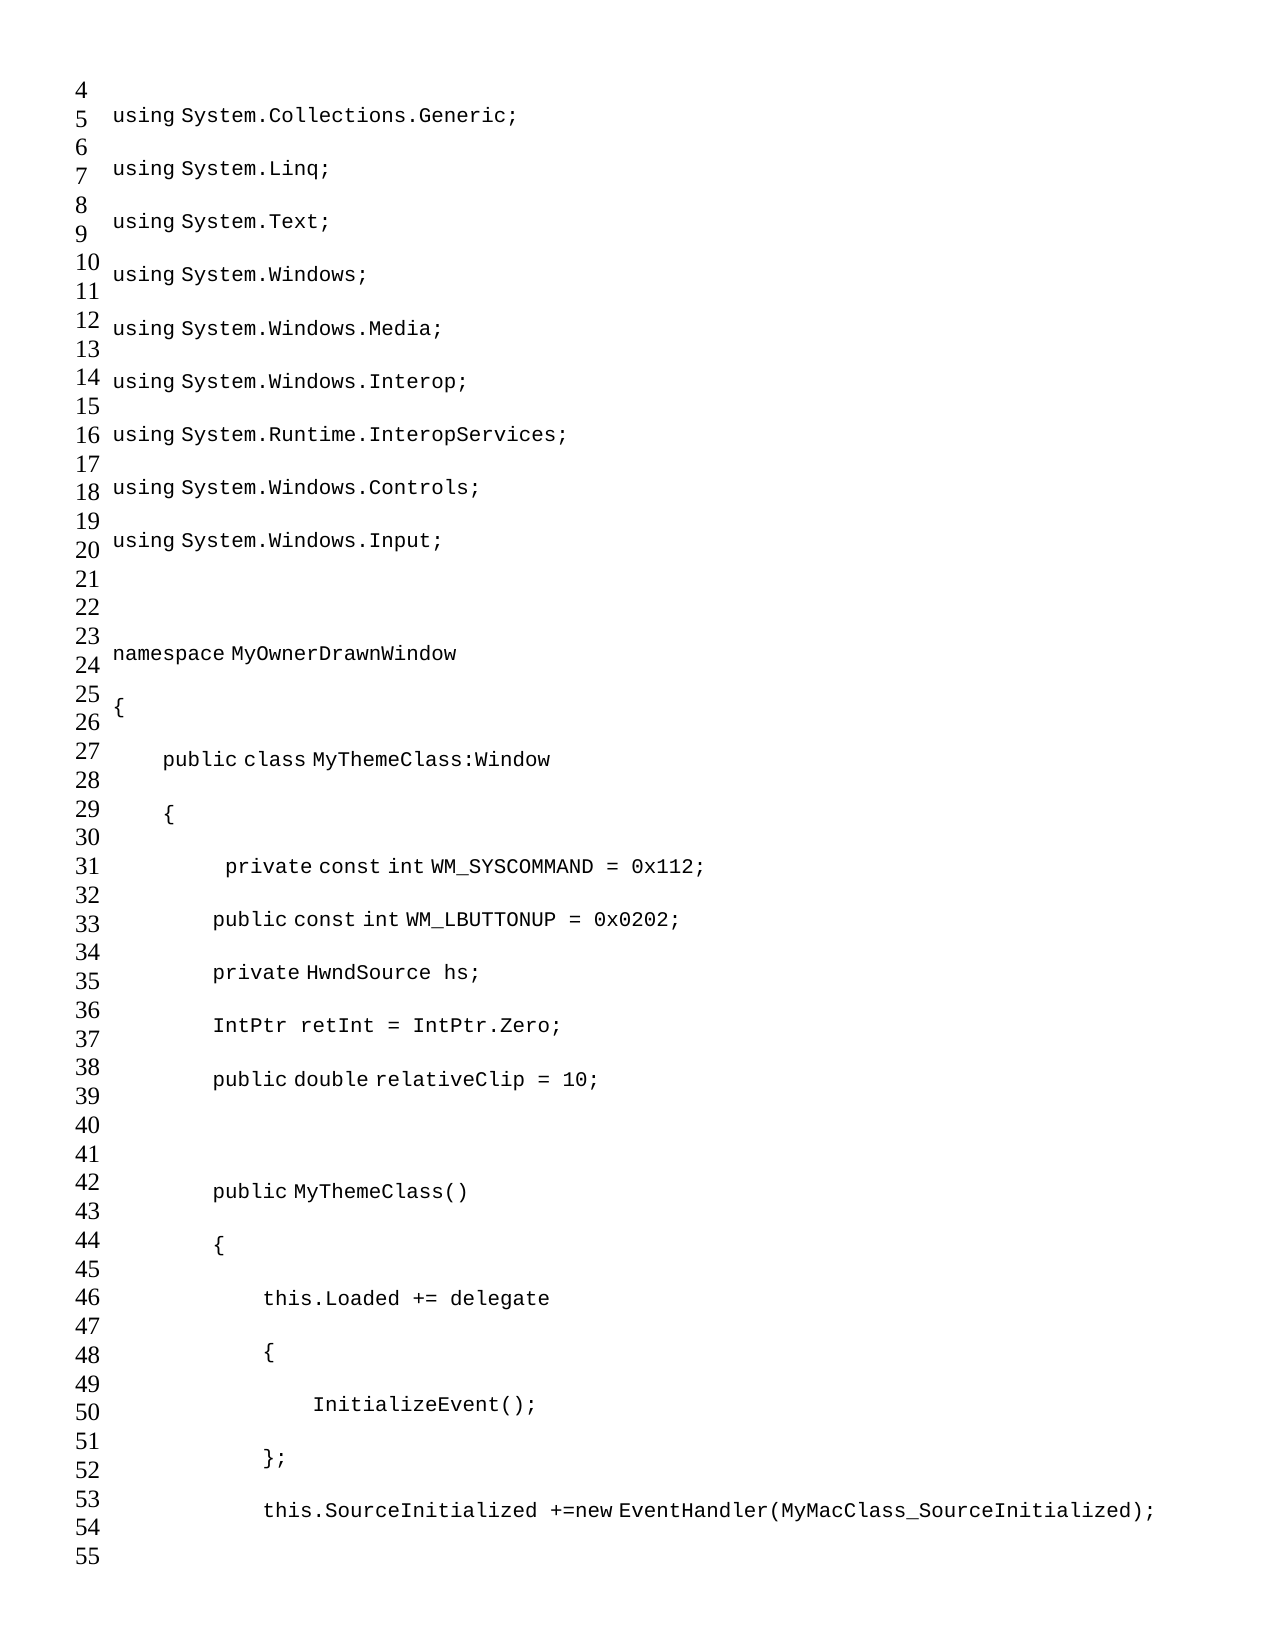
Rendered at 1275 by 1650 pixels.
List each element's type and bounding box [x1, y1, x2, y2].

table_cell [113, 75, 1200, 1570]
table_cell [75, 75, 112, 1570]
